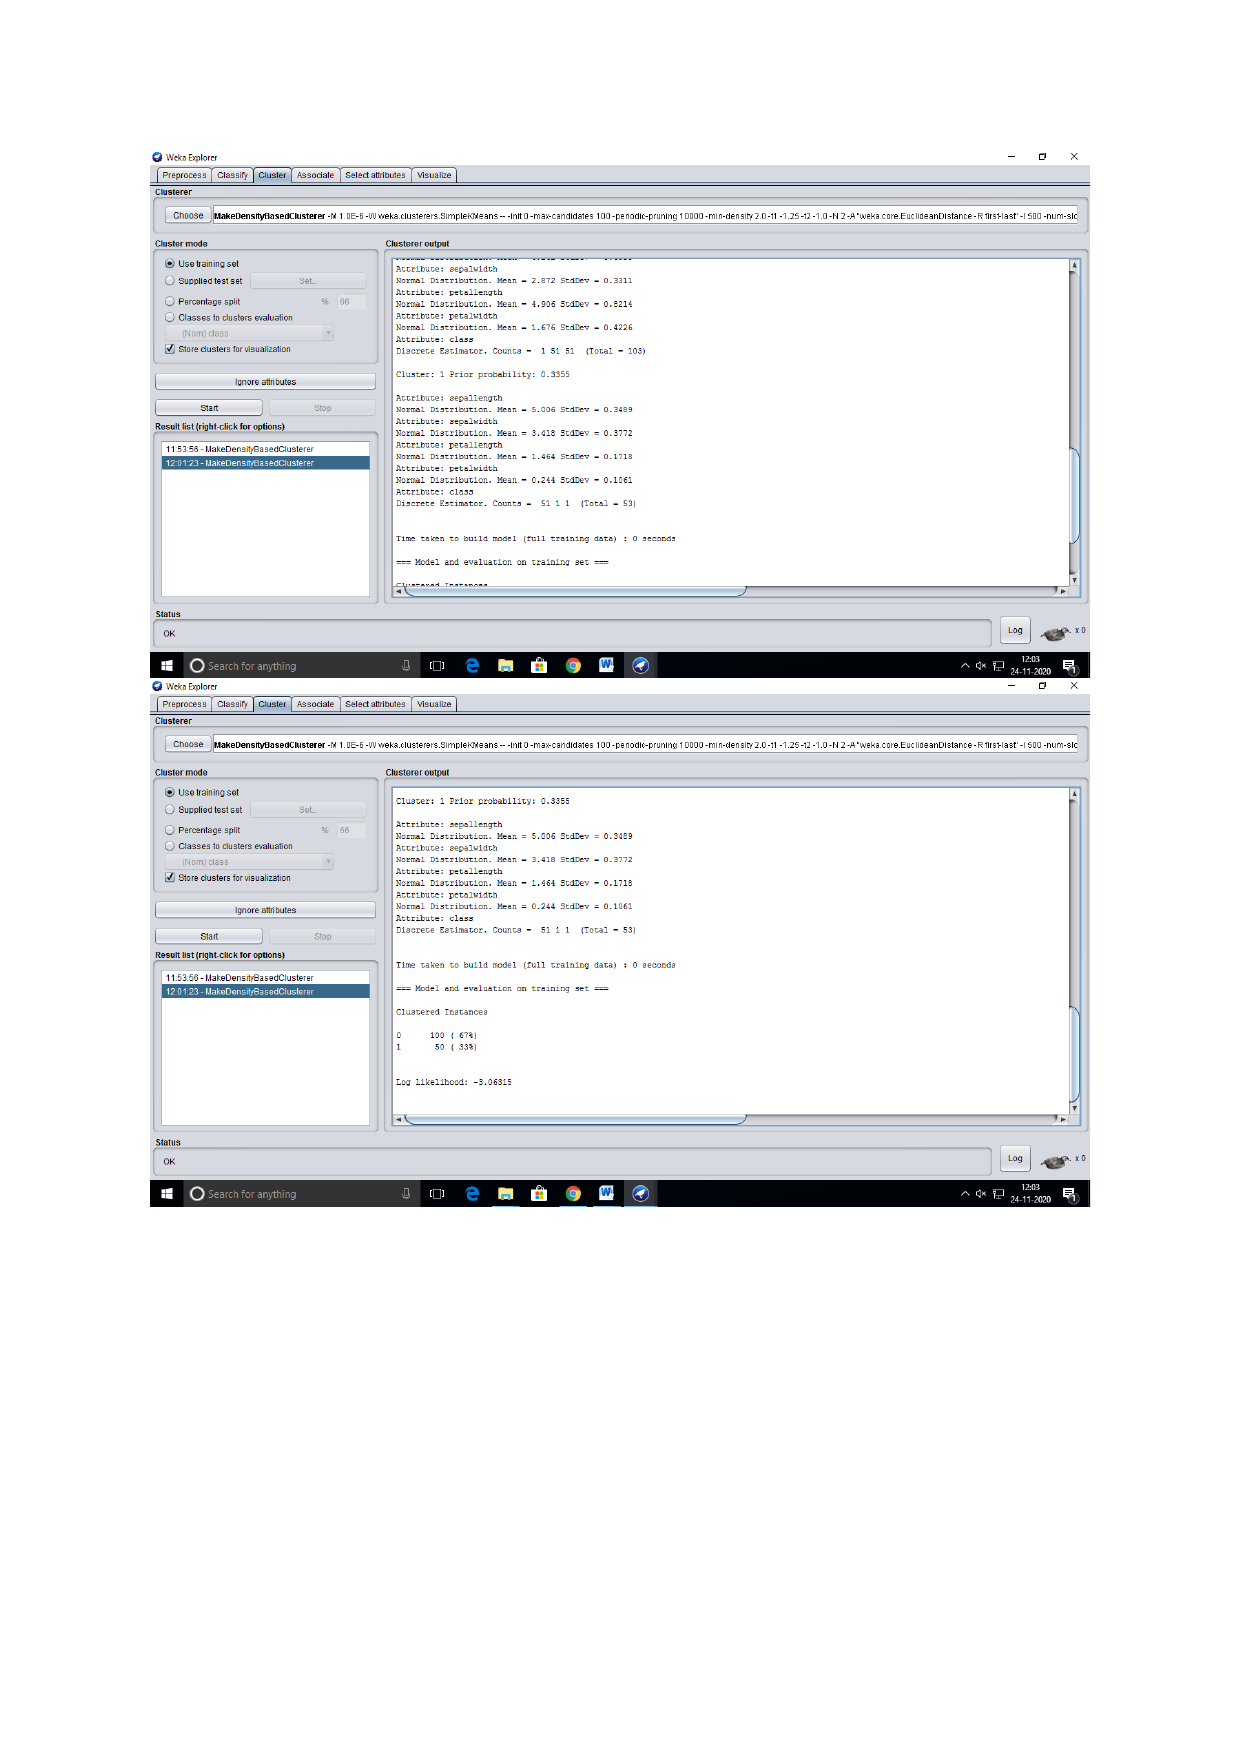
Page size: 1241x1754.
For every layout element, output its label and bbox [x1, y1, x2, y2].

picture [150, 150, 1091, 1207]
